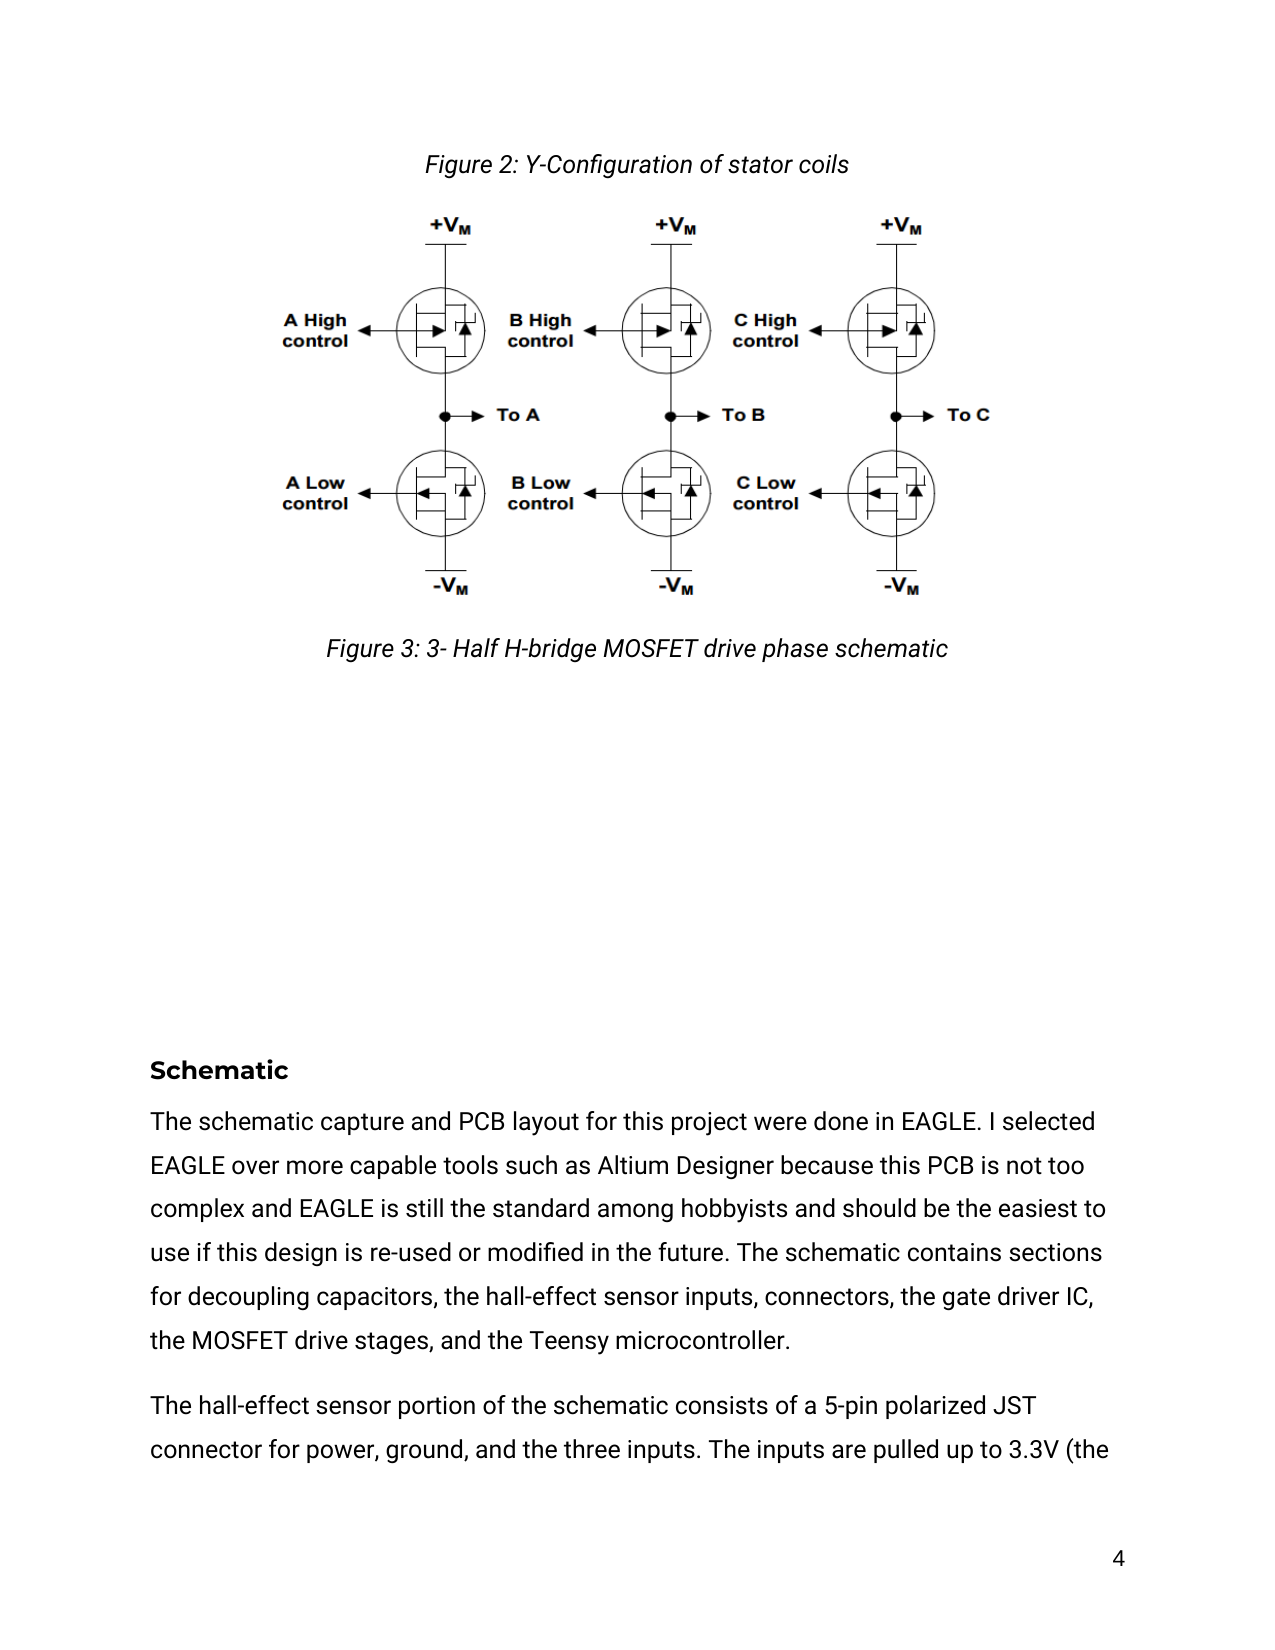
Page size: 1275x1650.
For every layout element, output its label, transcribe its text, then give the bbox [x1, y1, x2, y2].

text Figure 3: 3- Half H-bridge MOSFET drive phase schematic [150, 635, 1125, 664]
text The schematic capture and PCB layout for this project were done in EAGLE. I selected EAGLE over more capable tools such as Altium Designer because this PCB is not too complex and EAGLE is still the standard among hobbyists and should be the easiest to use if this design is re-used or modified in the future. The schematic contains sections for decoupling capacitors, the hall-effect sensor inputs, connectors, the gate driver IC, the MOSFET drive stages, and the Teensy microcontroller. [150, 1107, 1125, 1356]
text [150, 1391, 1125, 1464]
picture [280, 214, 996, 601]
text Figure 2: Y-Configuration of stator coils [150, 150, 1125, 179]
text Schematic [150, 1056, 1125, 1086]
